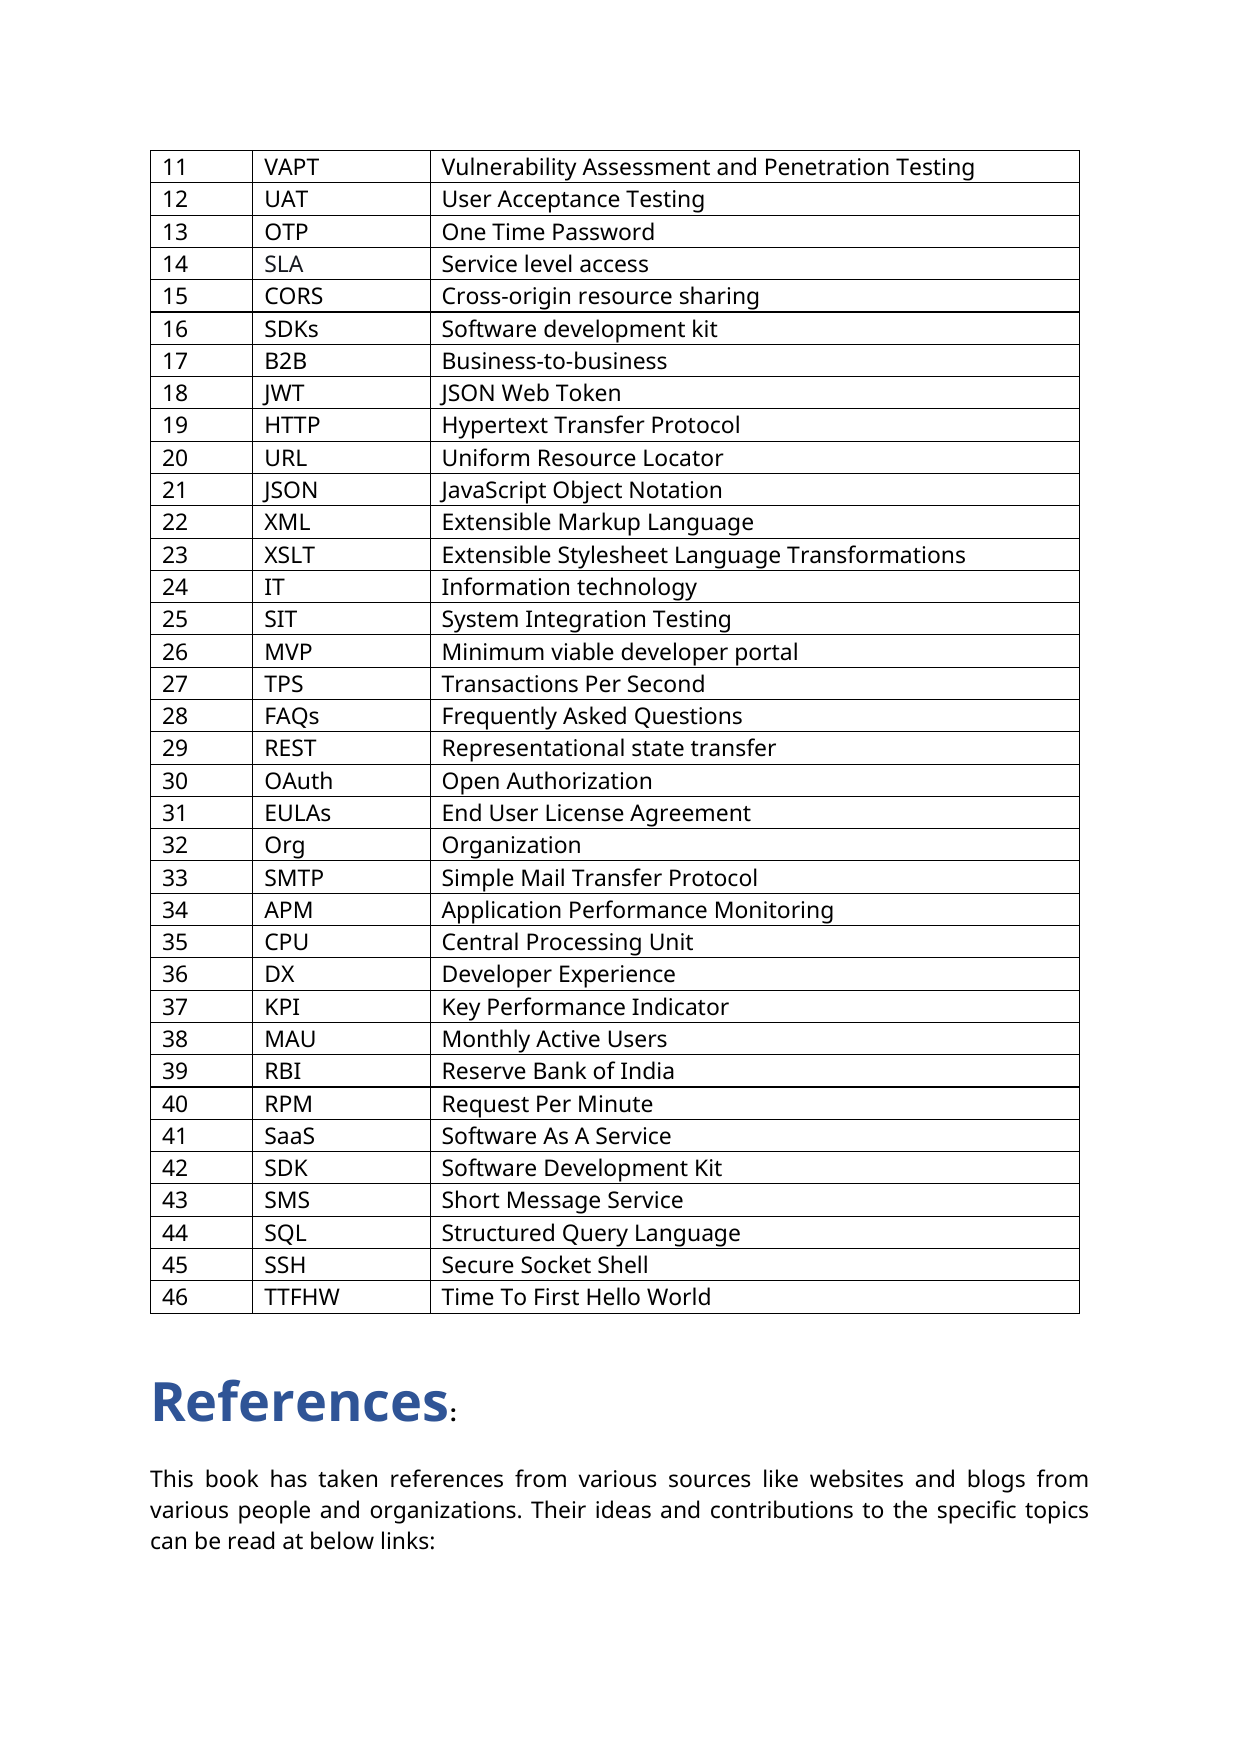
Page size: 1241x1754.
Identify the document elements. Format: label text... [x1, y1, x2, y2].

table_cell User Acceptance Testing [431, 183, 1079, 214]
table_cell RPM [253, 1088, 430, 1119]
table_cell 13 [151, 216, 252, 247]
table_cell 17 [151, 345, 252, 376]
table_cell 36 [151, 958, 252, 989]
table_cell 20 [151, 442, 252, 473]
table_cell XML [253, 506, 430, 537]
table_cell Open Authorization [431, 765, 1079, 796]
table_cell Uniform Resource Locator [431, 442, 1079, 473]
table_cell UAT [253, 183, 430, 214]
table_cell 45 [151, 1249, 252, 1280]
table_cell Business-to-business [431, 345, 1079, 376]
table_cell 39 [151, 1055, 252, 1086]
table_cell Application Performance Monitoring [431, 894, 1079, 925]
table_cell SLA [253, 248, 430, 279]
table_cell 29 [151, 732, 252, 763]
table_cell 21 [151, 474, 252, 505]
table_cell DX [253, 958, 430, 989]
table_cell Time To First Hello World [431, 1281, 1079, 1312]
table_cell Service level access [431, 248, 1079, 279]
table_cell REST [253, 732, 430, 763]
table_cell End User License Agreement [431, 797, 1079, 828]
table_cell TTFHW [253, 1281, 430, 1312]
table_cell Central Processing Unit [431, 926, 1079, 957]
table_cell OTP [253, 216, 430, 247]
table_cell 25 [151, 603, 252, 634]
table_cell Transactions Per Second [431, 668, 1079, 699]
table_cell 32 [151, 829, 252, 860]
table_cell IT [253, 571, 430, 602]
table_cell Software As A Service [431, 1120, 1079, 1151]
table_cell 22 [151, 506, 252, 537]
table_cell Simple Mail Transfer Protocol [431, 861, 1079, 893]
table_cell MVP [253, 635, 430, 667]
table_cell Org [253, 829, 430, 860]
table_cell SDKs [253, 313, 430, 344]
table_cell 12 [151, 183, 252, 214]
table_cell 11 [151, 151, 252, 182]
table_cell EULAs [253, 797, 430, 828]
table_cell XSLT [253, 539, 430, 570]
table_cell Frequently Asked Questions [431, 700, 1079, 731]
table_cell 30 [151, 765, 252, 796]
table_cell CPU [253, 926, 430, 957]
table_cell Developer Experience [431, 958, 1079, 989]
table_cell 34 [151, 894, 252, 925]
table_cell 19 [151, 409, 252, 441]
table_cell SSH [253, 1249, 430, 1280]
table_cell APM [253, 894, 430, 925]
table_cell Reserve Bank of India [431, 1055, 1079, 1086]
table_cell Minimum viable developer portal [431, 635, 1079, 667]
table_cell Extensible Markup Language [431, 506, 1079, 537]
table_cell TPS [253, 668, 430, 699]
table_cell SIT [253, 603, 430, 634]
table_cell 31 [151, 797, 252, 828]
table_cell 27 [151, 668, 252, 699]
table_cell 41 [151, 1120, 252, 1151]
table_cell Organization [431, 829, 1079, 860]
table_cell JavaScript Object Notation [431, 474, 1079, 505]
table_cell 35 [151, 926, 252, 957]
table_cell HTTP [253, 409, 430, 441]
table_cell 37 [151, 991, 252, 1022]
table_cell MAU [253, 1023, 430, 1054]
table_cell 28 [151, 700, 252, 731]
table_cell 18 [151, 377, 252, 408]
table_cell 46 [151, 1281, 252, 1312]
table_cell Extensible Stylesheet Language Transformations [431, 539, 1079, 570]
table_cell Representational state transfer [431, 732, 1079, 763]
table_cell Software development kit [431, 313, 1079, 344]
table_cell Information technology [431, 571, 1079, 602]
table_cell System Integration Testing [431, 603, 1079, 634]
table_cell 24 [151, 571, 252, 602]
table_cell Secure Socket Shell [431, 1249, 1079, 1280]
table_cell 33 [151, 861, 252, 893]
table_cell SDK [253, 1152, 430, 1183]
table_cell 42 [151, 1152, 252, 1183]
table_cell 16 [151, 313, 252, 344]
table_cell 26 [151, 635, 252, 667]
table_cell Key Performance Indicator [431, 991, 1079, 1022]
table_cell SQL [253, 1217, 430, 1248]
table_cell 15 [151, 280, 252, 311]
table_cell FAQs [253, 700, 430, 731]
table_cell Short Message Service [431, 1184, 1079, 1216]
table_cell 43 [151, 1184, 252, 1216]
text References: [150, 1364, 1090, 1438]
table_cell CORS [253, 280, 430, 311]
table_cell Structured Query Language [431, 1217, 1079, 1248]
table_cell Software Development Kit [431, 1152, 1079, 1183]
table_cell JSON Web Token [431, 377, 1079, 408]
table_cell 40 [151, 1088, 252, 1119]
table_cell Hypertext Transfer Protocol [431, 409, 1079, 441]
table_cell Monthly Active Users [431, 1023, 1079, 1054]
table_cell VAPT [253, 151, 430, 182]
table_cell One Time Password [431, 216, 1079, 247]
table_cell JSON [253, 474, 430, 505]
table_cell 38 [151, 1023, 252, 1054]
table_cell SaaS [253, 1120, 430, 1151]
table_cell OAuth [253, 765, 430, 796]
table_cell JWT [253, 377, 430, 408]
table_cell URL [253, 442, 430, 473]
table_cell Request Per Minute [431, 1088, 1079, 1119]
table_cell 23 [151, 539, 252, 570]
text This book has taken references from various sources like websites and blogs from various people and organizations. Their ideas and contributions to the specific topics can be read at below links: [150, 1463, 1090, 1556]
table_cell SMS [253, 1184, 430, 1216]
table_cell Cross-origin resource sharing [431, 280, 1079, 311]
table_cell RBI [253, 1055, 430, 1086]
table_cell 14 [151, 248, 252, 279]
table_cell Vulnerability Assessment and Penetration Testing [431, 151, 1079, 182]
table_cell KPI [253, 991, 430, 1022]
table_cell 44 [151, 1217, 252, 1248]
table_cell SMTP [253, 861, 430, 893]
table_cell B2B [253, 345, 430, 376]
